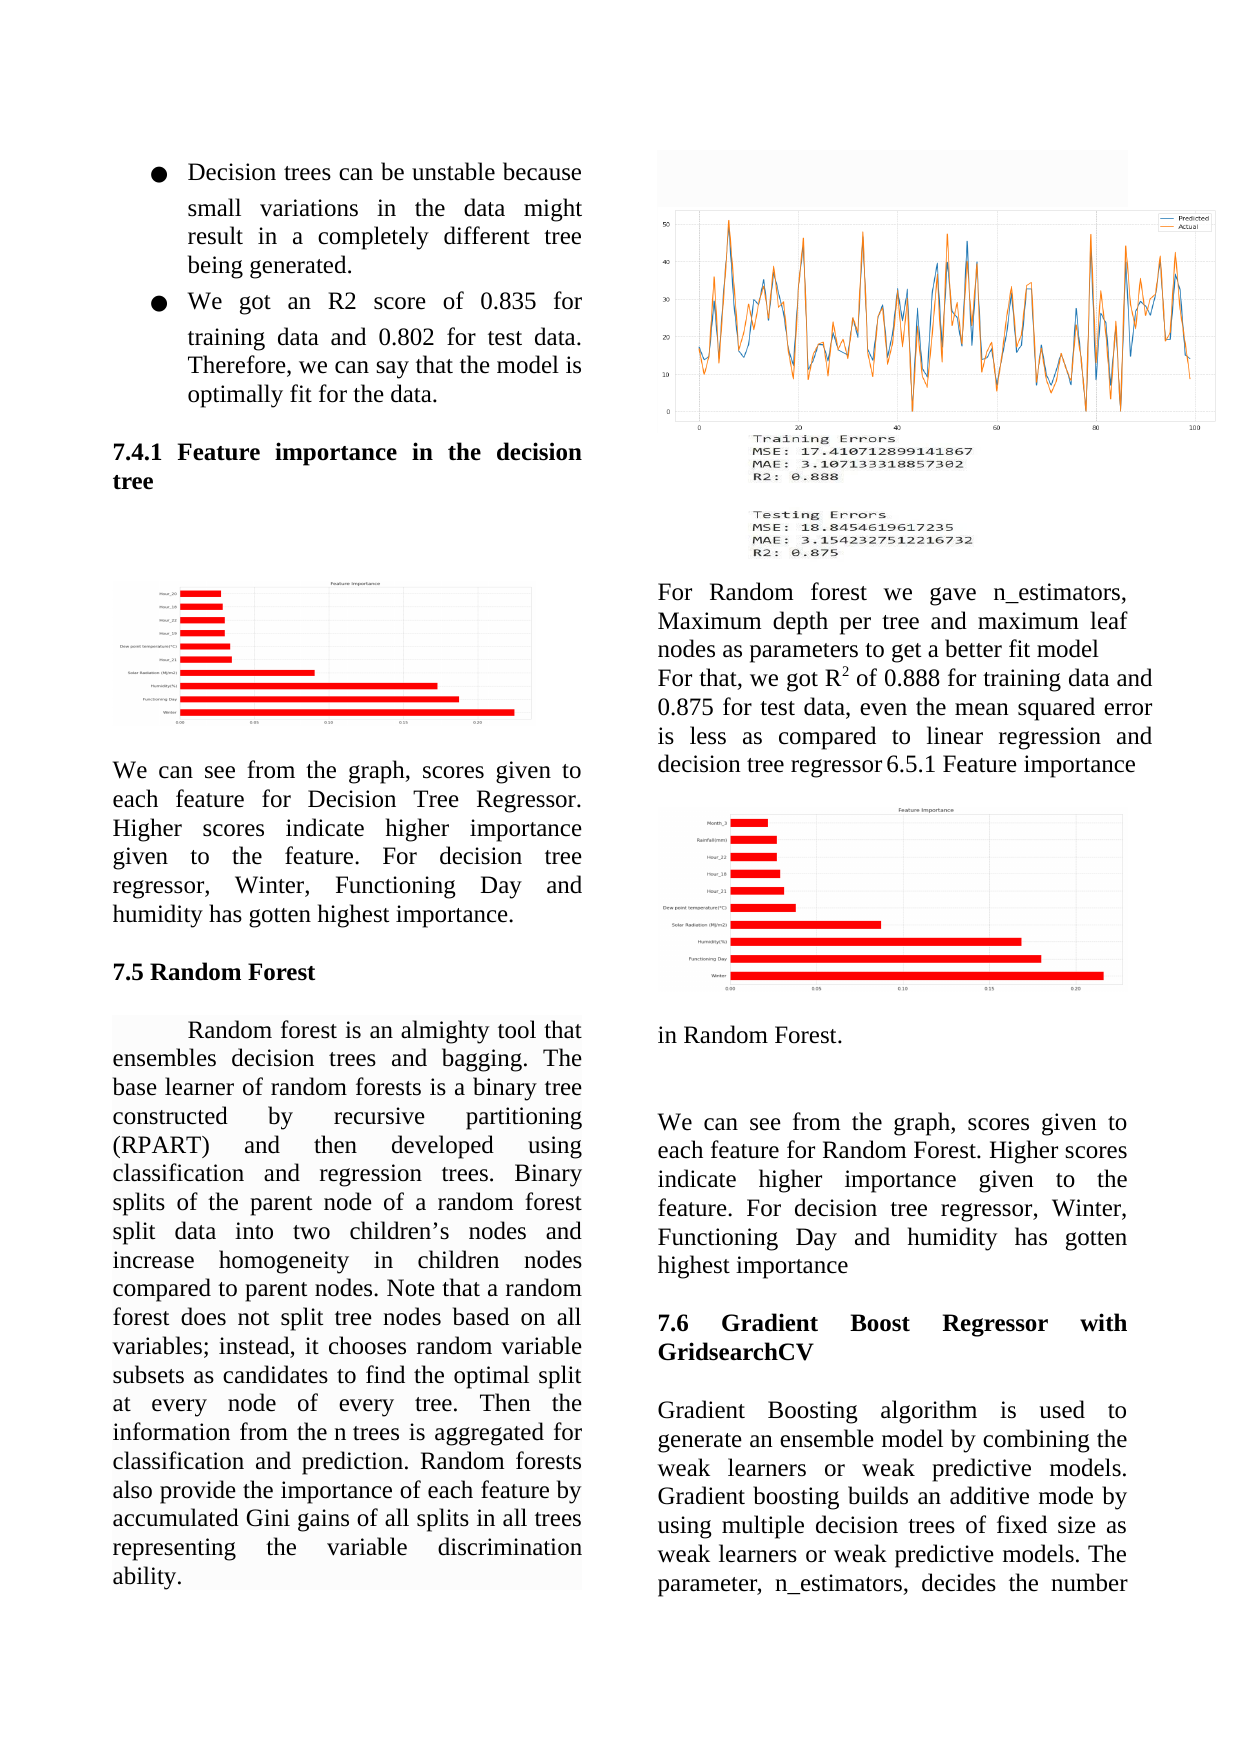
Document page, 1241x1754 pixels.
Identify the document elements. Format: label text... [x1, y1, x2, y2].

picture [112, 581, 536, 726]
text in Random Forest. [657, 1020, 1153, 1049]
text For that, we got R2 of 0.888 for training data and 0.875 for test data, even the mean squared error is less as compared to linear regression and decision tree regressor 6.5.1 Feature importance [657, 663, 1153, 778]
subtitle 7.5 Random Forest [112, 957, 582, 986]
list We got an R2 score of 0.835 for training data and 0.802 for test data. Therefore, we can say that the model is optimally fit for the data. [150, 279, 582, 408]
picture [657, 807, 1128, 992]
subtitle 7.4.1 Feature importance in the decision tree [112, 437, 582, 494]
picture [657, 207, 1219, 562]
text For Random forest we gave n_estimators, Maximum depth per tree and maximum leaf nodes as parameters to get a better fit model [657, 577, 1128, 663]
text We can see from the graph, scores given to each feature for Random Forest. Higher scores indicate higher importance given to the feature. For decision tree regressor, Winter, Functioning Day and humidity has gotten highest importance [657, 1107, 1128, 1279]
subtitle 7.6 Gradient Boost Regressor with GridsearchCV [657, 1308, 1128, 1366]
list Decision trees can be unstable because small variations in the data might result in a completely different tree being generated. [150, 150, 582, 279]
text Random forest is an almighty tool that ensembles decision trees and bagging. The base learner of random forests is a binary tree constructed by recursive partitioning (RPART) and then developed using classification and regression trees. Binary splits of the parent node of a random forest split data into two children’s nodes and increase homogeneity in children nodes compared to parent nodes. Note that a random forest does not split tree nodes based on all variables; instead, it chooses random variable subsets as candidates to find the optimal split at every node of every tree. Then the information from the n trees is aggregated for classification and prediction. Random forests also provide the importance of each feature by accumulated Gini gains of all splits in all trees representing the variable discrimination ability. [112, 1015, 582, 1590]
text We can see from the graph, scores given to each feature for Decision Tree Regressor. Higher scores indicate higher importance given to the feature. For decision tree regressor, Winter, Functioning Day and humidity has gotten highest importance. [112, 755, 582, 928]
